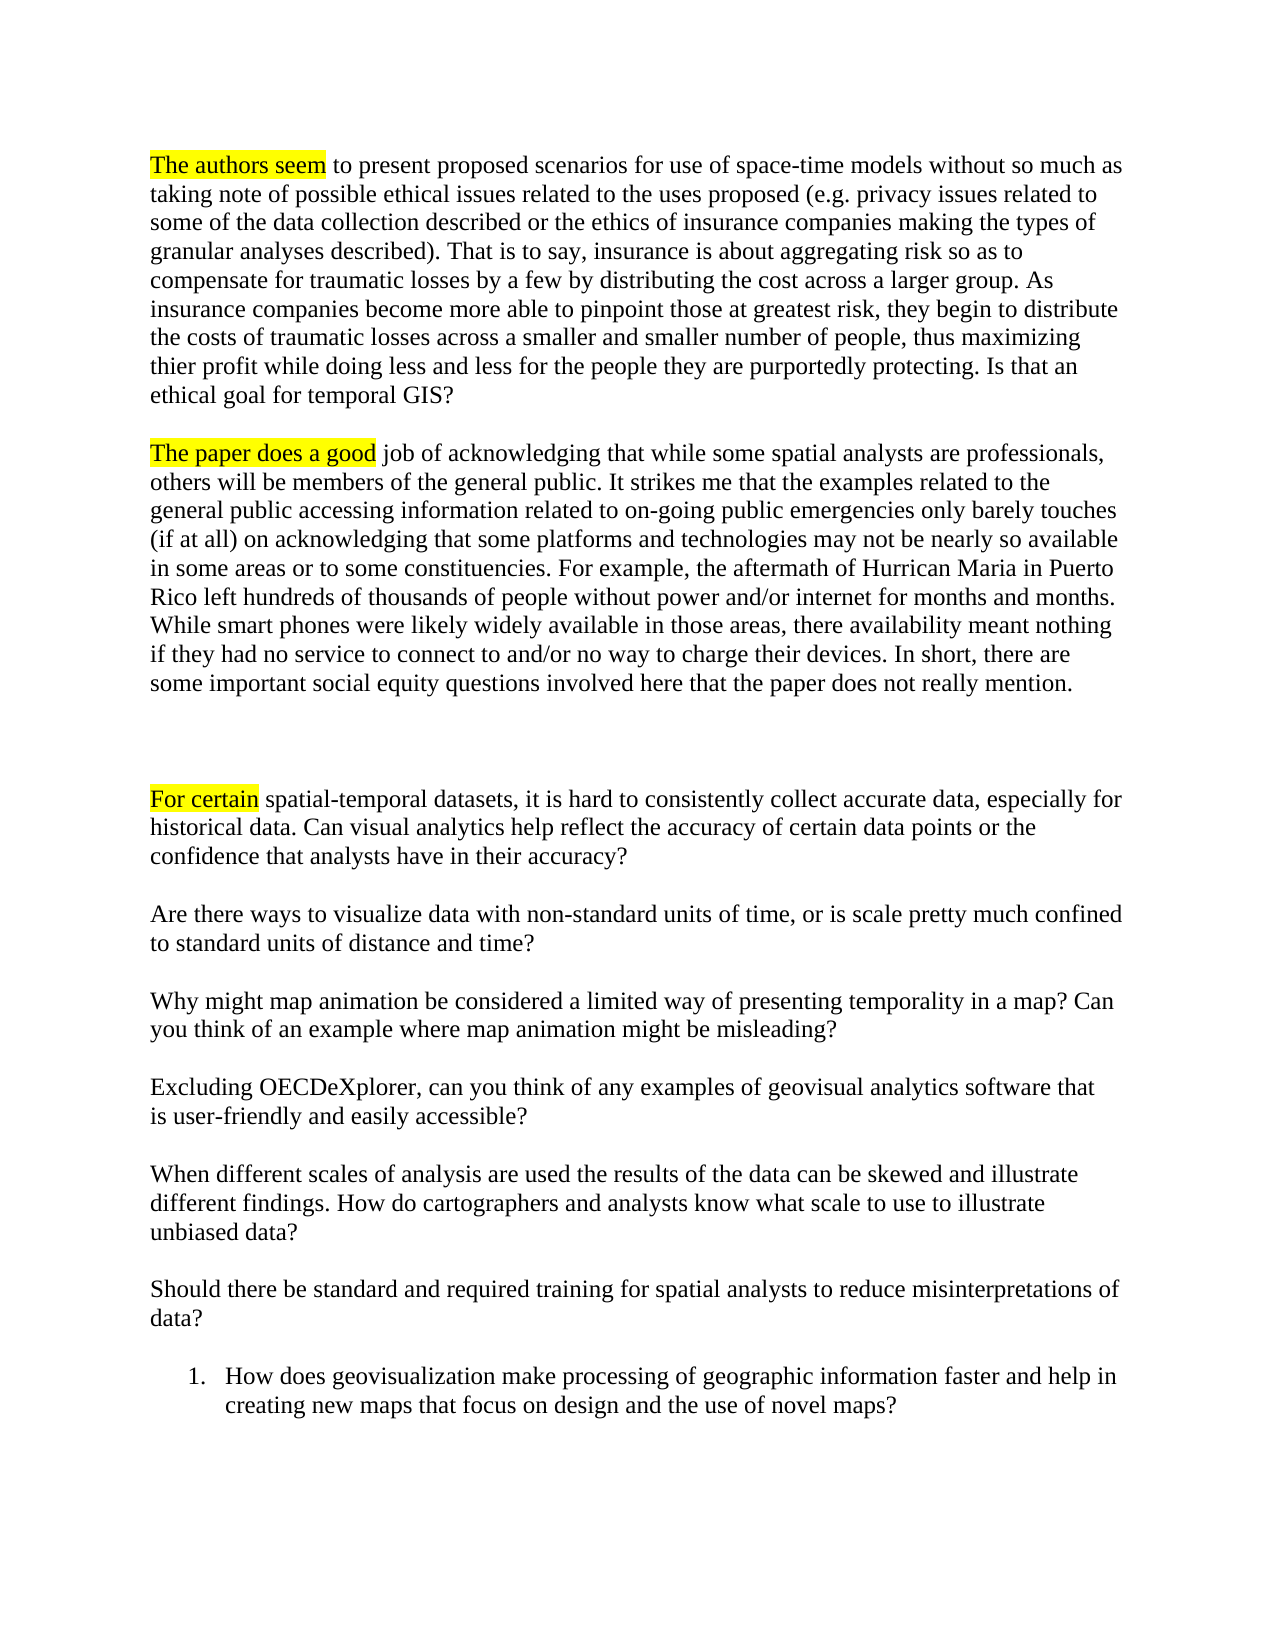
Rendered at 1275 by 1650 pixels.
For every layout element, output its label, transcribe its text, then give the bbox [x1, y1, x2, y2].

text The authors seem to present proposed scenarios for use of space-time models without so much as taking note of possible ethical issues related to the uses proposed (e.g. privacy issues related to some of the data collection described or the ethics of insurance companies making the types of granular analyses described). That is to say, insurance is about aggregating risk so as to compensate for traumatic losses by a few by distributing the cost across a larger group. As insurance companies become more able to pinpoint those at greatest risk, they begin to distribute the costs of traumatic losses across a smaller and smaller number of people, thus maximizing thier profit while doing less and less for the people they are purportedly protecting. Is that an ethical goal for temporal GIS? [150, 150, 1125, 409]
text Why might map animation be considered a limited way of presenting temporality in a map? Can you think of an example where map animation might be misleading? [150, 986, 1125, 1043]
text Excluding OECDeXplorer, can you think of any examples of geovisual analytics software that is user-friendly and easily accessible? [150, 1072, 1125, 1130]
text For certain spatial-temporal datasets, it is hard to consistently collect accurate data, especially for historical data. Can visual analytics help reflect the accuracy of certain data points or the confidence that analysts have in their accuracy? [150, 784, 1125, 870]
text When different scales of analysis are used the results of the data can be skewed and illustrate different findings. How do cartographers and analysts know what scale to use to illustrate unbiased data? [150, 1159, 1125, 1245]
text Are there ways to visualize data with non-standard units of time, or is scale pretty much confined to standard units of distance and time? [150, 899, 1125, 957]
list How does geovisualization make processing of geographic information faster and help in creating new maps that focus on design and the use of novel maps? [187, 1361, 1125, 1419]
text The paper does a good job of acknowledging that while some spatial analysts are professionals, others will be members of the general public. It strikes me that the examples related to the general public accessing information related to on-going public emergencies only barely touches (if at all) on acknowledging that some platforms and technologies may not be nearly so available in some areas or to some constituencies. For example, the aftermath of Hurrican Maria in Puerto Rico left hundreds of thousands of people without power and/or internet for months and months. While smart phones were likely widely available in those areas, there availability meant nothing if they had no service to connect to and/or no way to charge their devices. In short, there are some important social equity questions involved here that the paper does not really mention. [150, 438, 1125, 697]
text Should there be standard and required training for spatial analysts to reduce misinterpretations of data? [150, 1274, 1125, 1332]
